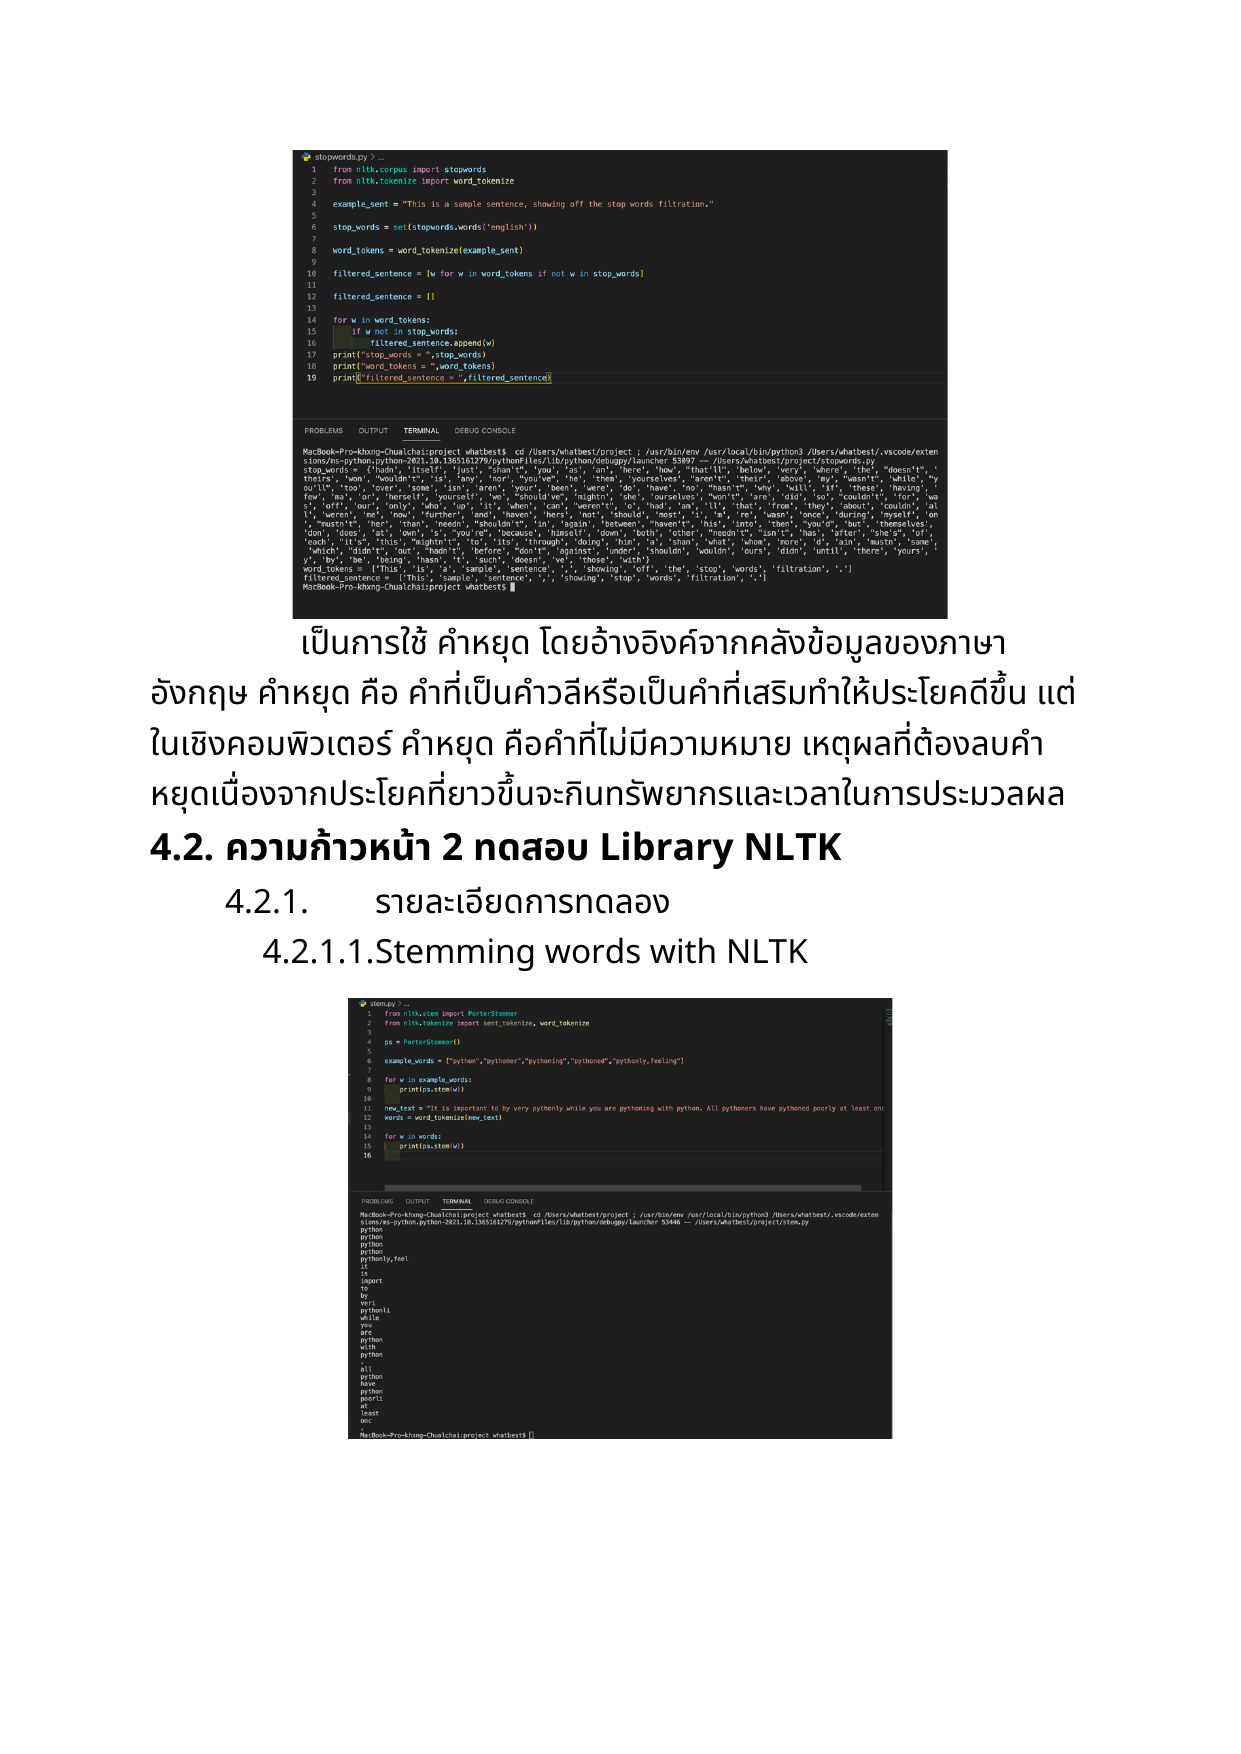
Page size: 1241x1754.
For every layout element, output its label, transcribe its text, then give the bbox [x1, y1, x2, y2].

list Stemming words with NLTK [262, 928, 1090, 973]
text เป็นการใช้ คำหยุด โดยอ้างอิงค์จากคลังข้อมูลของภาษาอังกฤษ คำหยุด คือ คำที่เป็นคำวลีหรือเป็นคำที่เสริมทำให้ประโยคดีขึ้น แต่ในเชิงคอมพิวเตอร์ คำหยุด คือคำที่ไม่มีความหมาย เหตุผลที่ต้องลบคำหยุดเนื่องจากประโยคที่ยาวขึ้นจะกินทรัพยากรและเวลาในการประมวลผล [150, 619, 1090, 820]
picture [348, 998, 893, 1439]
list รายละเอียดการทดลอง [225, 877, 1090, 928]
picture [292, 150, 948, 619]
list ความก้าวหน้า 2 ทดสอบ Library NLTK [150, 820, 1090, 877]
